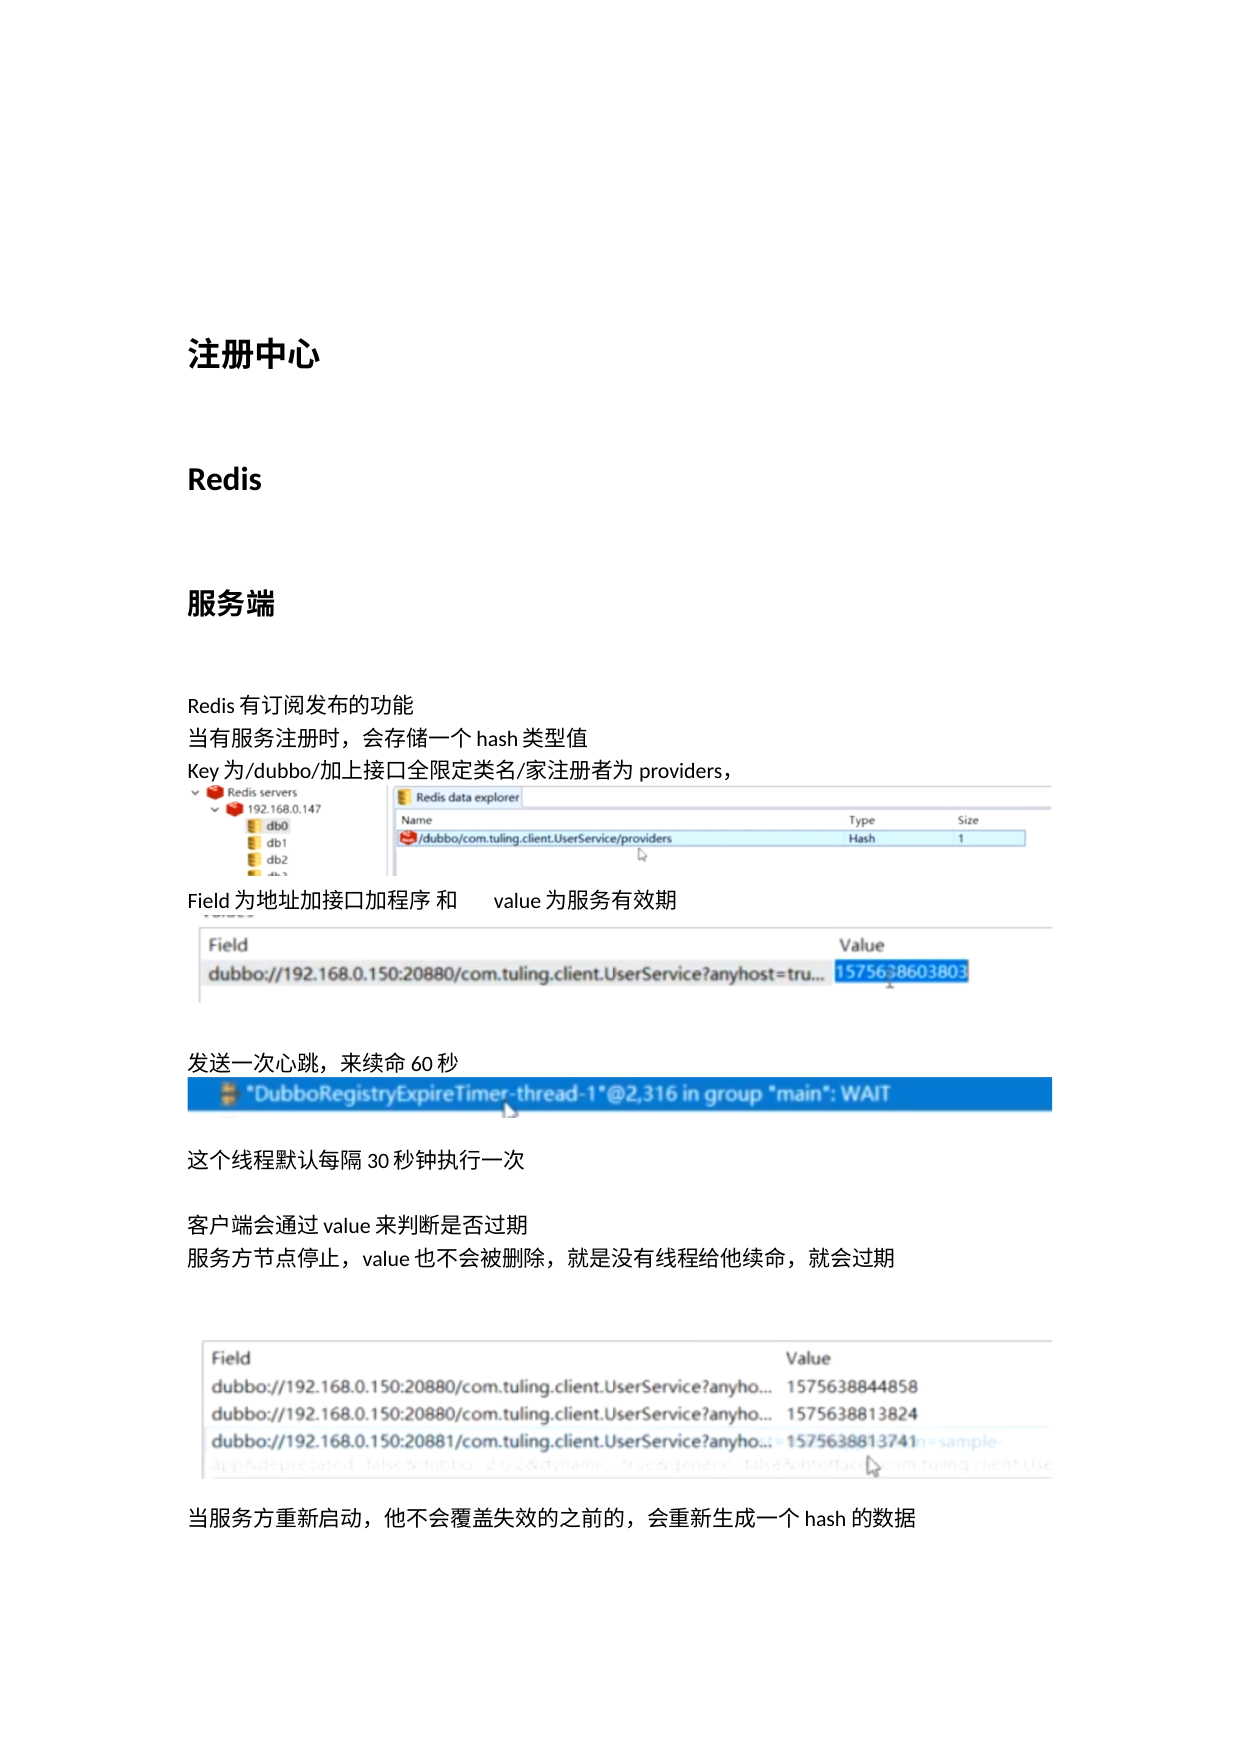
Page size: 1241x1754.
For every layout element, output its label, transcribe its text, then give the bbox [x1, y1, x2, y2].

subtitle 注册中心 [187, 319, 1053, 384]
subtitle 服务端 [187, 569, 1053, 634]
text 当有服务注册时，会存储一个hash类型值 [187, 720, 1053, 753]
text Field为地址加接口加程序 和 value为服务有效期 [187, 883, 1053, 915]
text 客户端会通过value来判断是否过期 [187, 1208, 1053, 1240]
text 发送一次心跳，来续命60秒 [187, 1045, 1053, 1077]
picture [187, 1077, 1053, 1118]
text 这个线程默认每隔30秒钟执行一次 [187, 1143, 1053, 1175]
picture [187, 1337, 1053, 1479]
text Redis有订阅发布的功能 [187, 688, 1053, 720]
picture [187, 915, 1053, 1003]
text 服务方节点停止，value也不会被删除，就是没有线程给他续命，就会过期 [187, 1240, 1053, 1273]
subtitle Redis [187, 446, 1053, 511]
text Key为/dubbo/加上接口全限定类名/家注册者为providers， [187, 753, 1053, 785]
picture [187, 785, 1052, 876]
text 当服务方重新启动，他不会覆盖失效的之前的，会重新生成一个hash的数据 [187, 1500, 1053, 1533]
